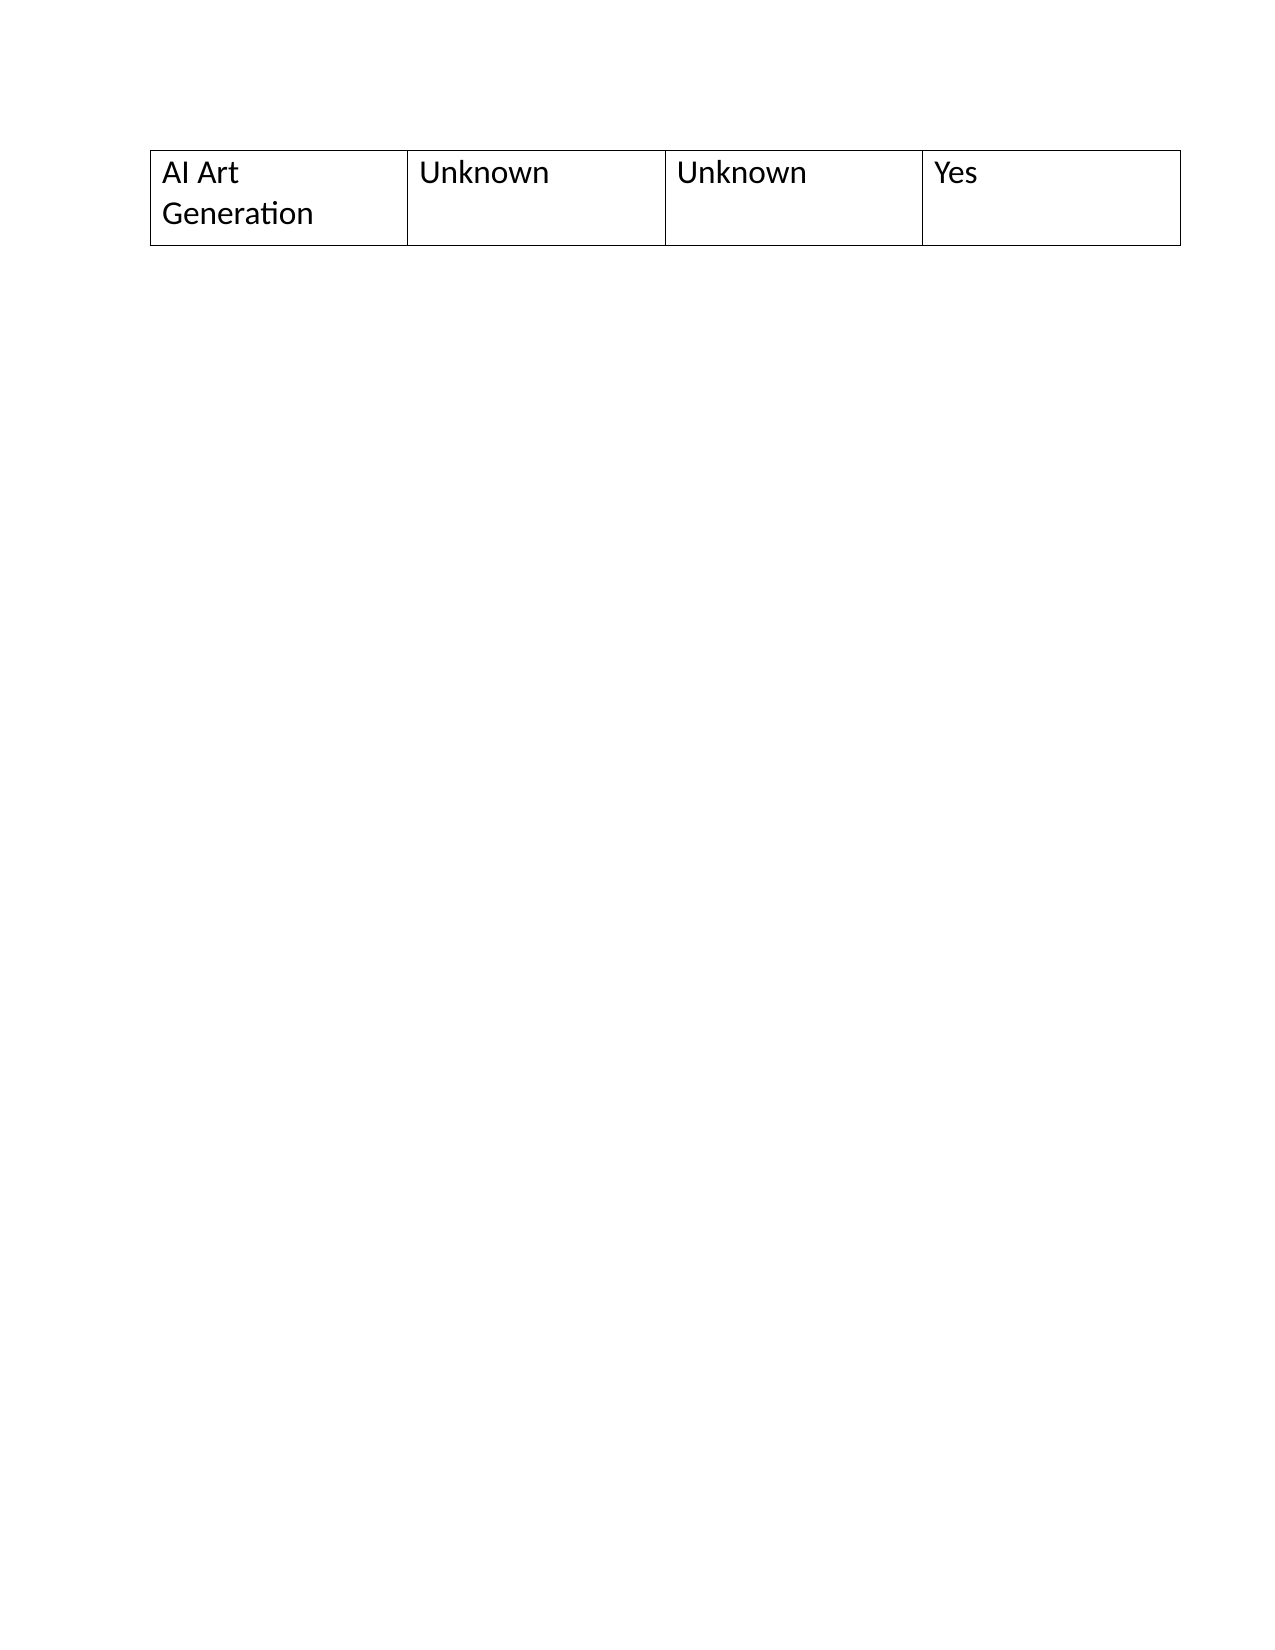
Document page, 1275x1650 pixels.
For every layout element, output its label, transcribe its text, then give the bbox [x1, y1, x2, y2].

table_cell Unknown [666, 151, 922, 244]
table_cell Yes [923, 151, 1180, 244]
table_cell Unknown [408, 151, 665, 244]
table_cell AI Art Generation [151, 151, 407, 244]
